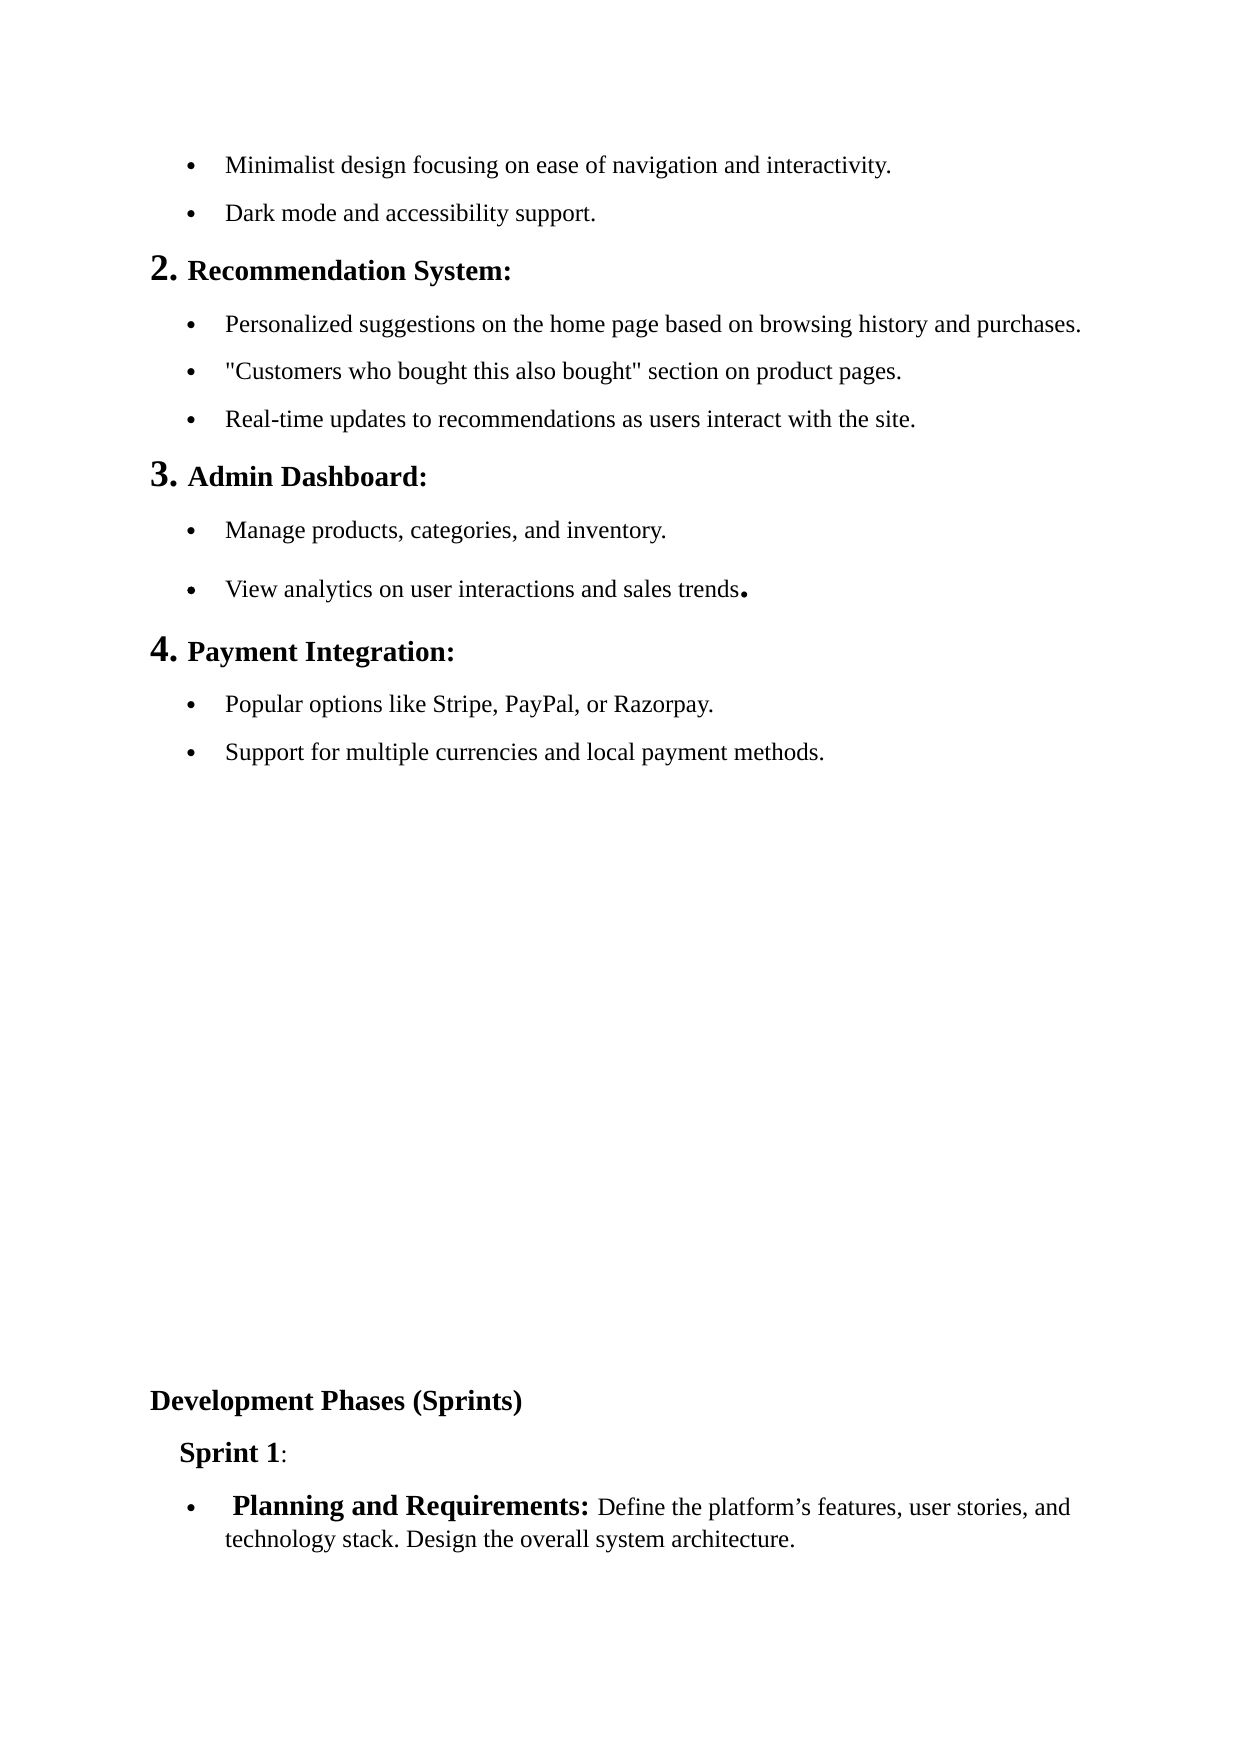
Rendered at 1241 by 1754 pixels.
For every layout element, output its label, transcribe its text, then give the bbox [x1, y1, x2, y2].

list Support for multiple currencies and local payment methods. [187, 737, 1090, 766]
list Dark mode and accessibility support. [187, 198, 1090, 226]
list Real-time updates to recommendations as users interact with the site. [187, 404, 1090, 433]
list Personalized suggestions on the home page based on browsing history and purchases. [187, 309, 1090, 337]
list Popular options like Stripe, PayPal, or Razorpay. [187, 689, 1090, 718]
list Planning and Requirements: Define the platform’s features, user stories, and technology stack. Design the overall system architecture. [187, 1488, 1090, 1553]
list View analytics on user interactions and sales trends. [187, 563, 1090, 606]
list Manage products, categories, and inventory. [187, 515, 1090, 544]
text 3. Admin Dashboard: [150, 452, 1090, 495]
text Development Phases (Sprints) [150, 1383, 1090, 1416]
text 2. Recommendation System: [150, 245, 1090, 288]
text 4. Payment Integration: [150, 626, 1090, 669]
text Sprint 1: [150, 1436, 1090, 1469]
list "Customers who bought this also bought" section on product pages. [187, 356, 1090, 385]
list Minimalist design focusing on ease of navigation and interactivity. [187, 150, 1090, 179]
